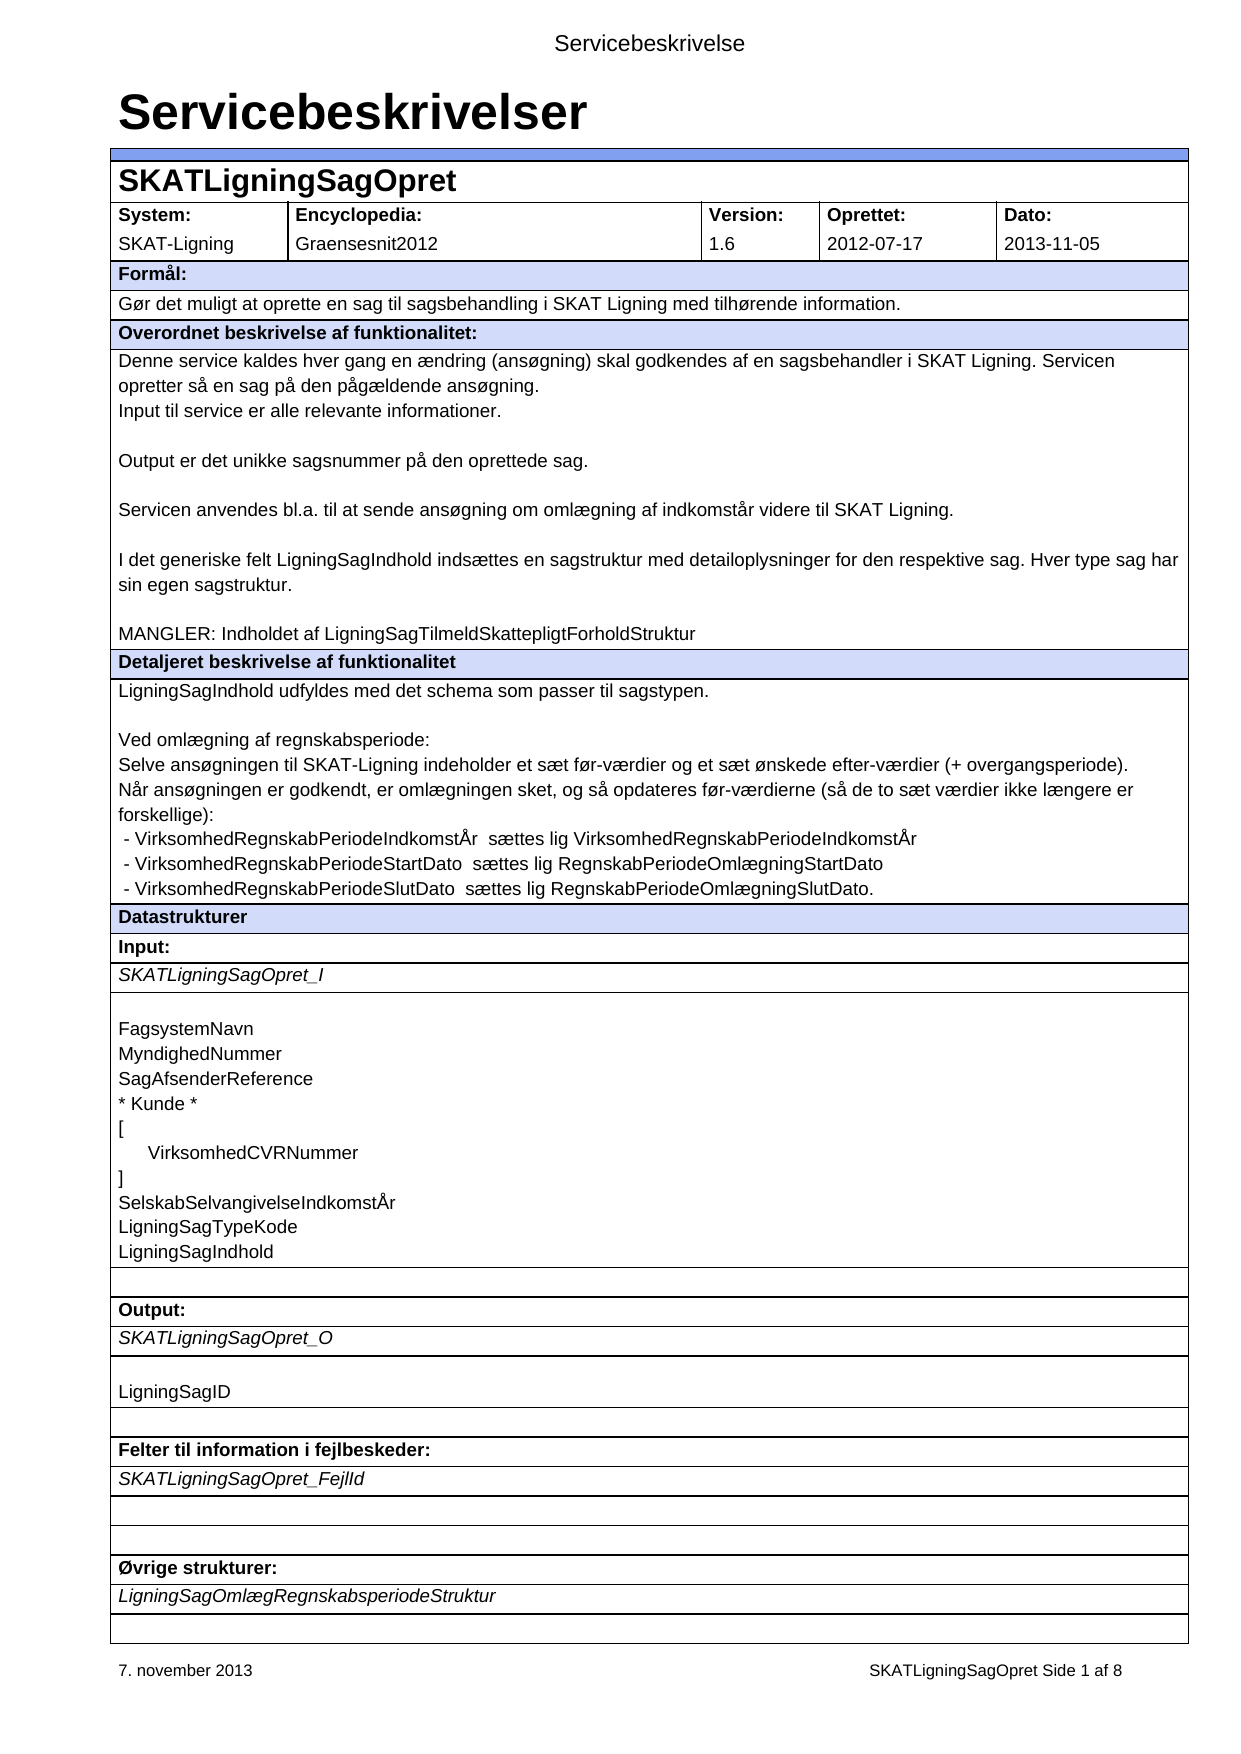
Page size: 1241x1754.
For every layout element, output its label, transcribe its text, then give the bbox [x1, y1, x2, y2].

table_cell [111, 1268, 1188, 1296]
table_cell LigningSagOmlægRegnskabsperiodeStruktur [111, 1585, 1188, 1613]
table_cell 1.6 [702, 231, 819, 260]
table_cell LigningSagID [111, 1357, 1188, 1407]
table_cell LigningSagIndhold udfyldes med det schema som passer til sagstypen. Ved omlægning af regnskabsperiode: Selve ansøgningen til SKAT-Ligning indeholder et sæt før-værdier og et sæt ønskede efter-værdier (+ overgangsperiode). Når ansøgningen er godkendt, er omlægningen sket, og så opdateres før-værdierne (så de to sæt værdier ikke længere er forskellige): - VirksomhedRegnskabPeriodeIndkomstÅr sættes lig VirksomhedRegnskabPeriodeIndkomstÅr - VirksomhedRegnskabPeriodeStartDato sættes lig RegnskabPeriodeOmlægningStartDato - VirksomhedRegnskabPeriodeSlutDato sættes lig RegnskabPeriodeOmlægningSlutDato. [111, 680, 1188, 903]
table_cell Detaljeret beskrivelse af funktionalitet [111, 650, 1188, 678]
table_cell SKATLigningSagOpret_I [111, 964, 1188, 992]
table_cell [111, 1408, 1188, 1436]
table_cell Version: [702, 203, 819, 231]
table_cell Oprettet: [820, 203, 996, 231]
table_cell SKATLigningSagOpret_O [111, 1327, 1188, 1355]
table_cell Formål: [111, 262, 1188, 290]
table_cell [111, 1615, 1188, 1643]
table_cell Output: [111, 1298, 1188, 1326]
table_cell Dato: [997, 203, 1188, 231]
table_cell SKATLigningSagOpret [111, 162, 1188, 201]
table_cell Graensesnit2012 [289, 231, 701, 260]
table_cell SKATLigningSagOpret_FejlId [111, 1467, 1188, 1495]
text Servicebeskrivelser [118, 82, 1181, 140]
table_header [111, 149, 1188, 160]
table_cell [111, 1526, 1188, 1554]
table_cell Øvrige strukturer: [111, 1556, 1188, 1584]
table_cell [111, 1497, 1188, 1525]
table_cell Felter til information i fejlbeskeder: [111, 1438, 1188, 1466]
table_cell 2013-11-05 [997, 231, 1188, 260]
table_cell Encyclopedia: [289, 203, 701, 231]
table_cell FagsystemNavn MyndighedNummer SagAfsenderReference * Kunde * [ VirksomhedCVRNummer ] SelskabSelvangivelseIndkomstÅr LigningSagTypeKode LigningSagIndhold [111, 993, 1188, 1267]
table_cell Denne service kaldes hver gang en ændring (ansøgning) skal godkendes af en sagsbehandler i SKAT Ligning. Servicen opretter så en sag på den pågældende ansøgning. Input til service er alle relevante informationer. Output er det unikke sagsnummer på den oprettede sag. Servicen anvendes bl.a. til at sende ansøgning om omlægning af indkomstår videre til SKAT Ligning. I det generiske felt LigningSagIndhold indsættes en sagstruktur med detailoplysninger for den respektive sag. Hver type sag har sin egen sagstruktur. MANGLER: Indholdet af LigningSagTilmeldSkattepligtForholdStruktur [111, 350, 1188, 648]
table_cell Input: [111, 934, 1188, 962]
table_cell Overordnet beskrivelse af funktionalitet: [111, 321, 1188, 349]
table_cell Datastrukturer [111, 905, 1188, 933]
table_cell 2012-07-17 [820, 231, 996, 260]
table_cell System: [111, 203, 287, 231]
table_cell Gør det muligt at oprette en sag til sagsbehandling i SKAT Ligning med tilhørende information. [111, 291, 1188, 319]
table_cell SKAT-Ligning [111, 231, 287, 260]
